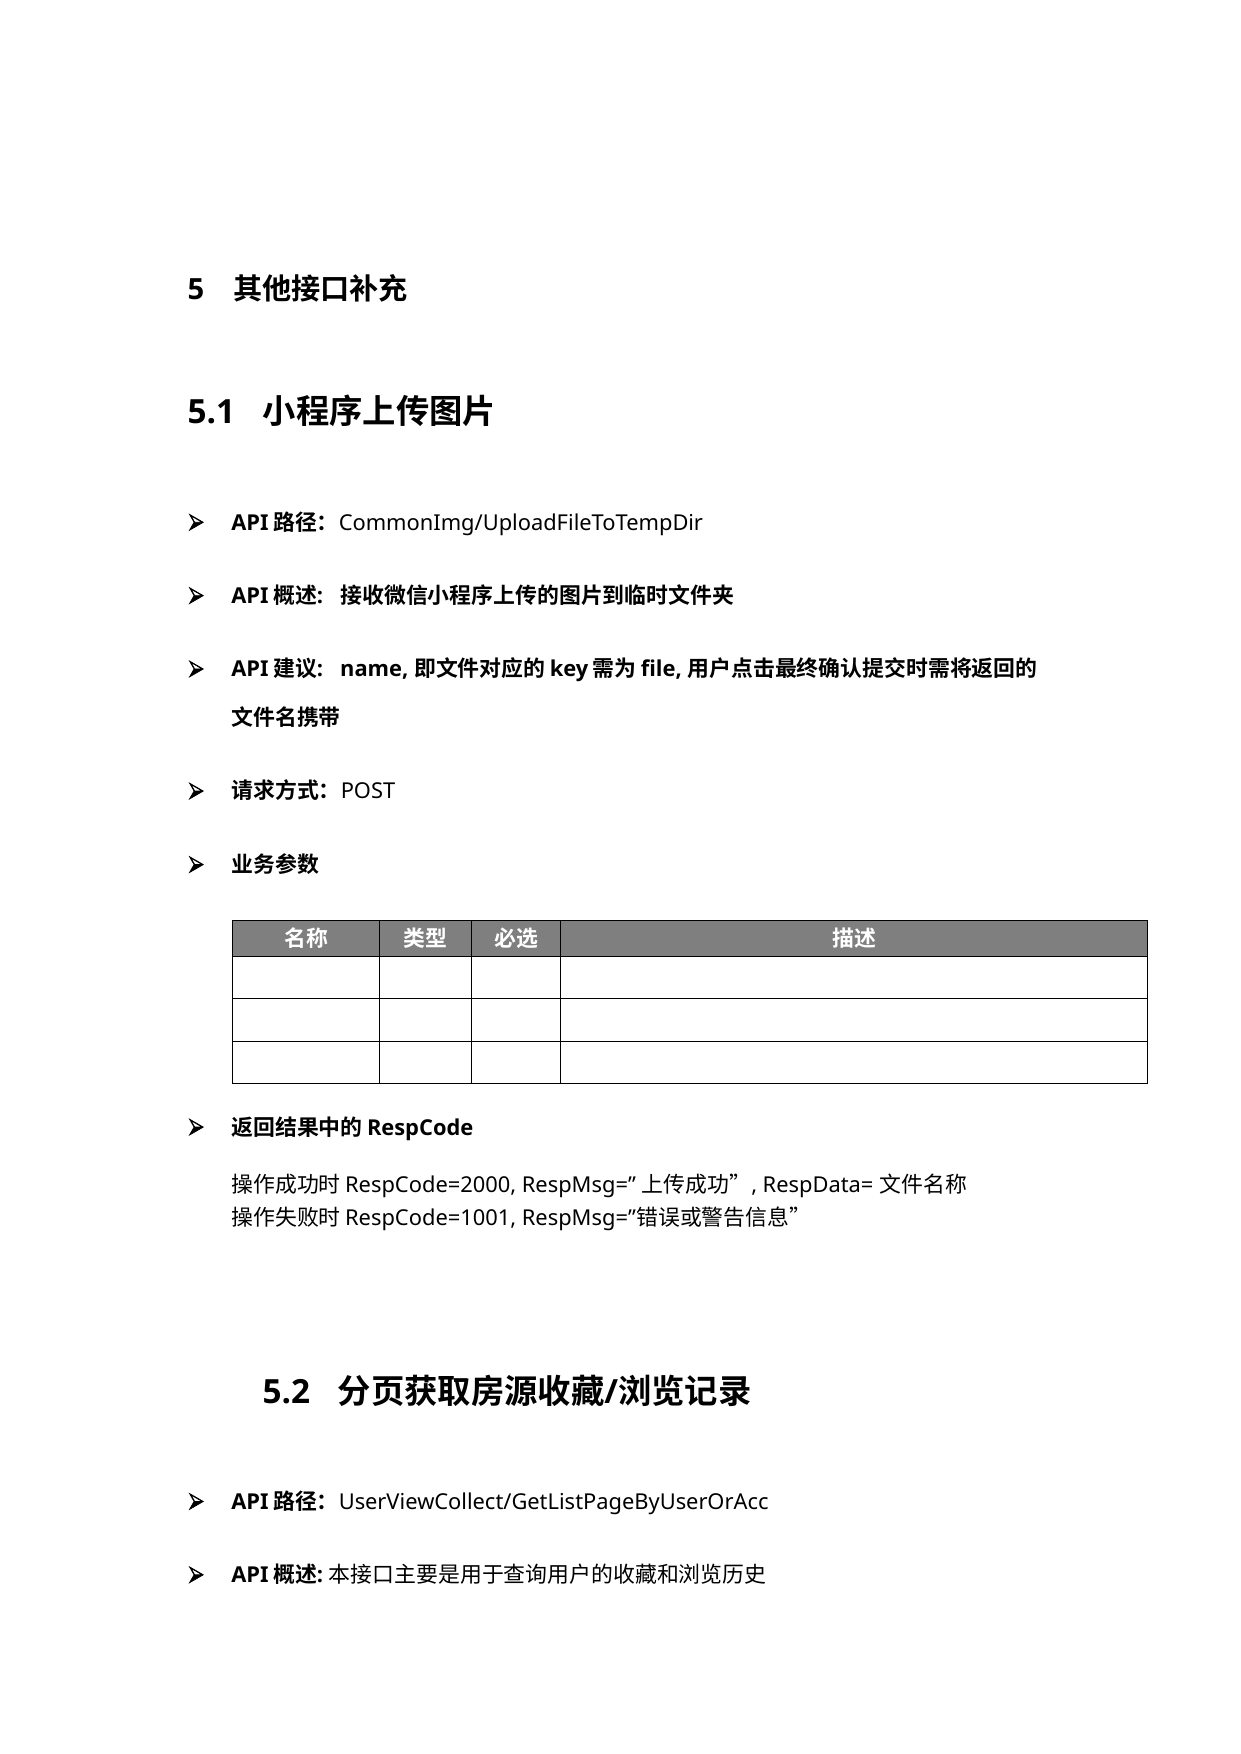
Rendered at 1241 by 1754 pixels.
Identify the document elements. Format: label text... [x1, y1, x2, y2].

table_cell [561, 1042, 1147, 1083]
list API概述: 接收微信小程序上传的图片到临时文件夹 [187, 578, 1053, 610]
table_cell [233, 999, 379, 1041]
list API路径：UserViewCollect/GetListPageByUserOrAcc [187, 1484, 1053, 1516]
table_header 必选 [472, 921, 560, 956]
table_header 名称 [233, 921, 379, 956]
subtitle 分页获取房源收藏/浏览记录 [262, 1356, 1053, 1421]
list API路径：CommonImg/UploadFileToTempDir [187, 504, 1053, 537]
text 操作成功时RespCode=2000, RespMsg=” 上传成功”, RespData= 文件名称 [231, 1167, 1053, 1199]
table_cell [472, 999, 560, 1041]
table_cell [380, 1042, 471, 1083]
table_header 类型 [380, 921, 471, 956]
table_cell [233, 1042, 379, 1083]
subtitle 其他接口补充 [187, 254, 1053, 319]
table_cell [380, 957, 471, 998]
table_cell [472, 1042, 560, 1083]
subtitle 小程序上传图片 [187, 377, 1053, 442]
table_cell [233, 957, 379, 998]
table_cell [561, 999, 1147, 1041]
list 请求方式：POST [187, 773, 1053, 806]
table_header 描述 [561, 921, 1147, 956]
table_cell [561, 957, 1147, 998]
table_cell [472, 957, 560, 998]
list API概述: 本接口主要是用于查询用户的收藏和浏览历史 [187, 1557, 1053, 1589]
table_cell [380, 999, 471, 1041]
list 业务参数 [187, 847, 1053, 879]
list API建议: name, 即文件对应的key需为file, 用户点击最终确认提交时需将返回的文件名携带 [187, 651, 1053, 732]
text 操作失败时RespCode=1001, RespMsg=”错误或警告信息” [231, 1199, 1053, 1232]
list 返回结果中的RespCode [187, 1109, 1053, 1142]
